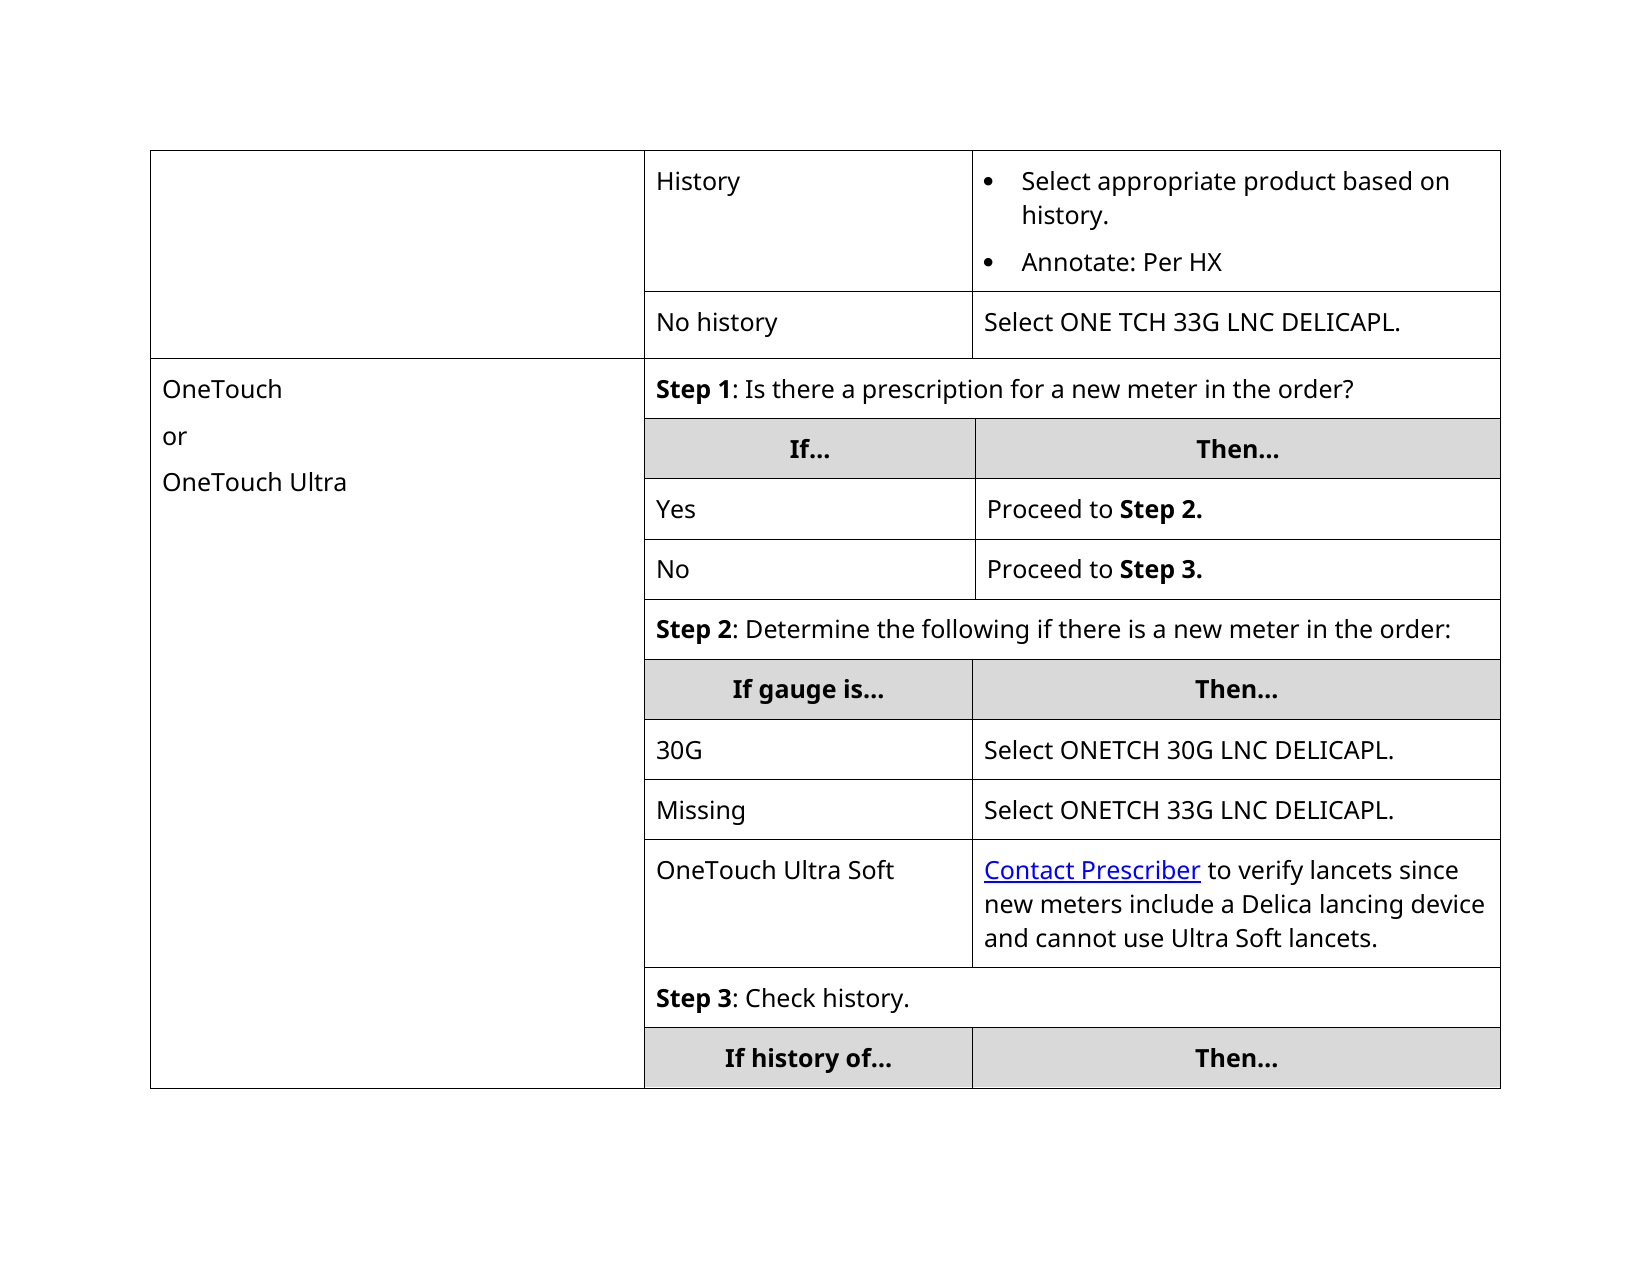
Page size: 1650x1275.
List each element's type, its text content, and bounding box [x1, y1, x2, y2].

table_cell Contact Prescriber to verify lancets since new meters include a Delica lancing device and cannot use Ultra Soft lancets. [973, 840, 1500, 967]
table_cell No history [645, 292, 972, 358]
table_cell Step 1: Is there a prescription for a new meter in the order? [645, 359, 1500, 418]
table_cell OneTouch or OneTouch Ultra [151, 359, 644, 1087]
table_cell Missing [645, 780, 972, 839]
table_cell Select ONE TCH 33G LNC DELICAPL. [973, 292, 1500, 358]
table_cell Then… [973, 1028, 1500, 1087]
table_cell If… [645, 419, 975, 478]
table_cell If history of… [645, 1028, 972, 1087]
table_cell If gauge is… [645, 660, 972, 719]
table_cell Select ONETCH 30G LNC DELICAPL. [973, 720, 1500, 779]
table_cell Then… [976, 419, 1500, 478]
table_cell Proceed to Step 2. [976, 479, 1500, 538]
table_cell Then… [973, 660, 1500, 719]
table_cell Proceed to Step 3. [976, 540, 1500, 598]
table_cell History [645, 151, 972, 291]
table_cell 30G [645, 720, 972, 779]
table_cell Yes [645, 479, 975, 538]
table_cell Step 2: Determine the following if there is a new meter in the order: [645, 600, 1500, 659]
table_cell Select ONETCH 33G LNC DELICAPL. [973, 780, 1500, 839]
table_cell OneTouch Ultra Soft [645, 840, 972, 967]
table_cell Select appropriate product based on history. Annotate: Per HX [973, 151, 1500, 291]
table_cell Step 3: Check history. [645, 968, 1500, 1027]
table_cell No [645, 540, 975, 598]
